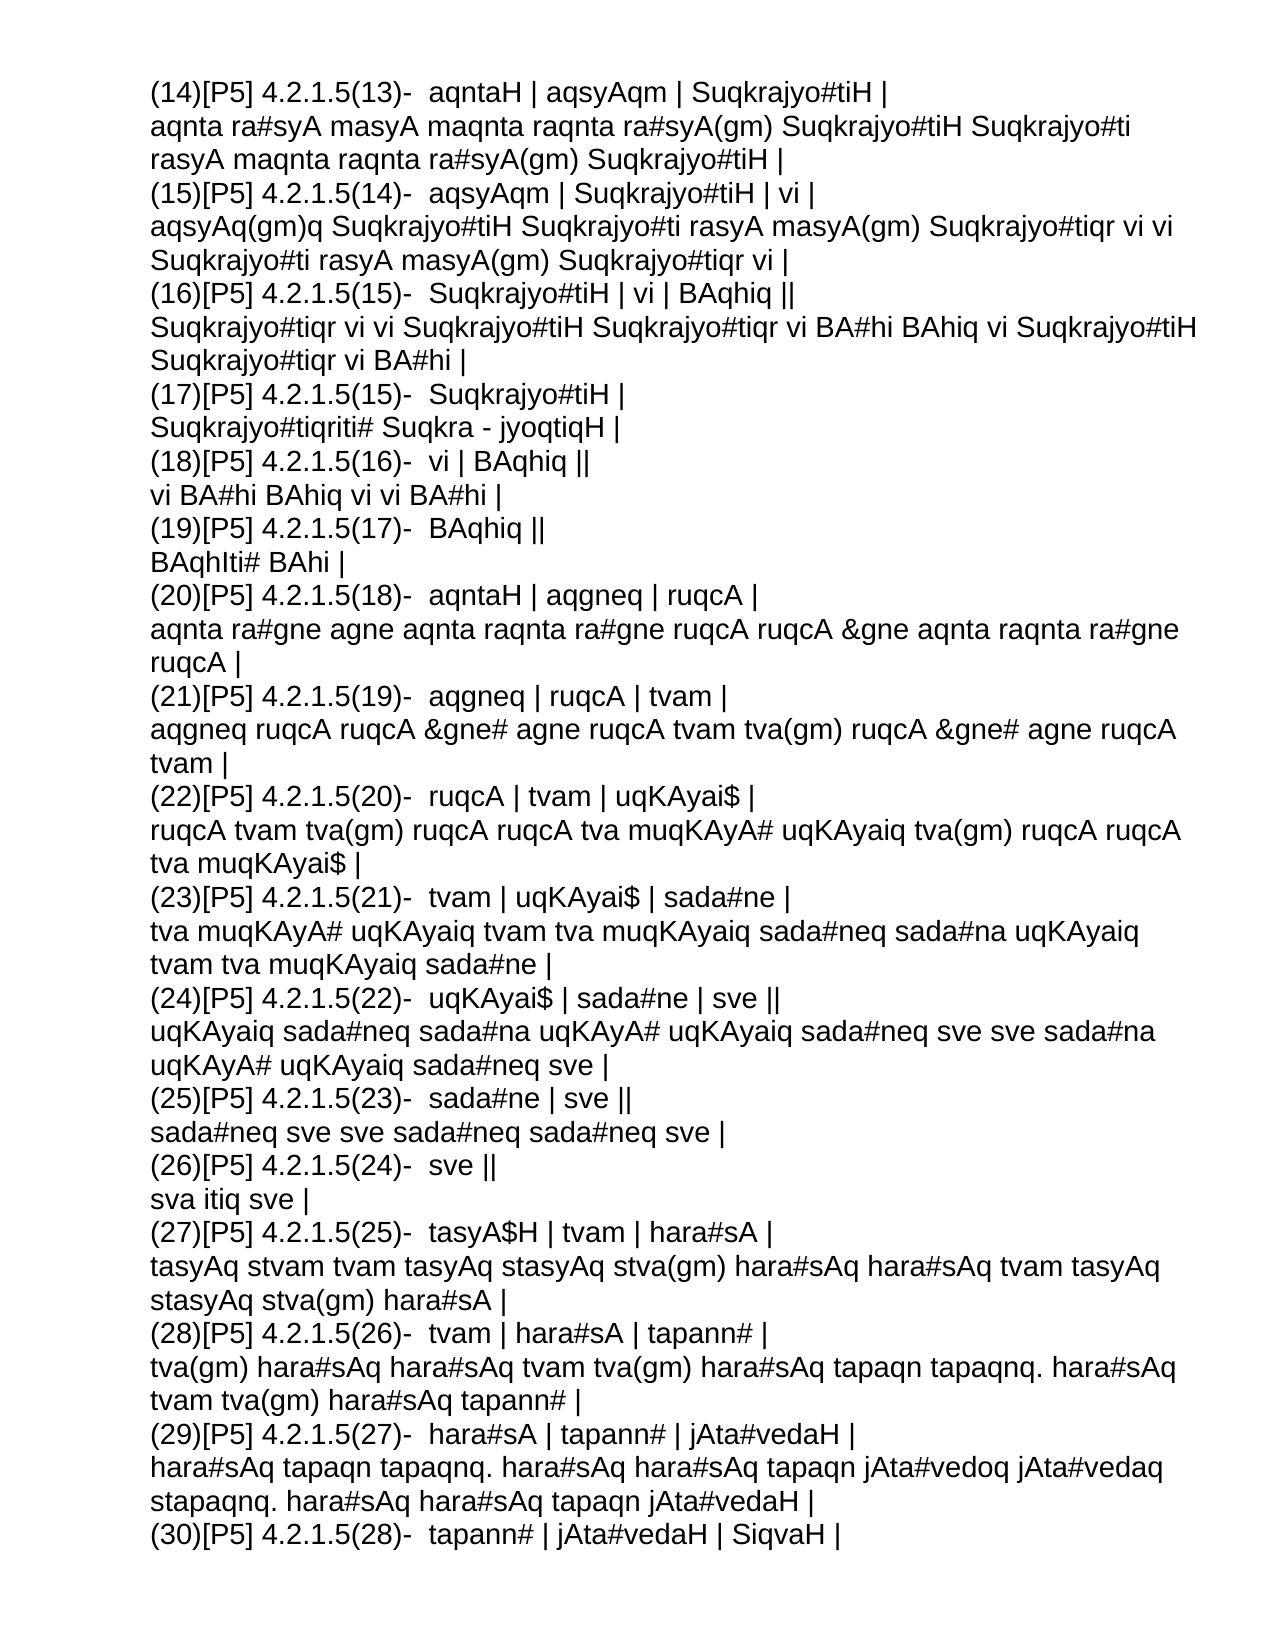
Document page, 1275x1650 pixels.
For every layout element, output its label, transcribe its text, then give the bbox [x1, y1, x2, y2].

text (23)[P5] 4.2.1.5(21)- tvam | uqKAyai$ | sada#ne | [150, 880, 1200, 913]
text (19)[P5] 4.2.1.5(17)- BAqhiq || [150, 511, 1200, 544]
text (17)[P5] 4.2.1.5(15)- Suqkrajyo#tiH | [150, 377, 1200, 410]
text (18)[P5] 4.2.1.5(16)- vi | BAqhiq || [150, 444, 1200, 477]
text hara#sAq tapaqn tapaqnq. hara#sAq hara#sAq tapaqn jAta#vedoq jAta#vedaq stapaqnq. hara#sAq hara#sAq tapaqn jAta#vedaH | [150, 1450, 1200, 1517]
text tva(gm) hara#sAq hara#sAq tvam tva(gm) hara#sAq tapaqn tapaqnq. hara#sAq tvam tva(gm) hara#sAq tapann# | [150, 1349, 1200, 1417]
text (14)[P5] 4.2.1.5(13)- aqntaH | aqsyAqm | Suqkrajyo#tiH | [150, 75, 1200, 108]
text BAqhIti# BAhi | [150, 544, 1200, 578]
text sada#neq sve sve sada#neq sada#neq sve | [150, 1115, 1200, 1148]
text (29)[P5] 4.2.1.5(27)- hara#sA | tapann# | jAta#vedaH | [150, 1417, 1200, 1450]
text (27)[P5] 4.2.1.5(25)- tasyA$H | tvam | hara#sA | [150, 1215, 1200, 1249]
text vi BA#hi BAhiq vi vi BA#hi | [150, 477, 1200, 511]
text (28)[P5] 4.2.1.5(26)- tvam | hara#sA | tapann# | [150, 1316, 1200, 1349]
text (25)[P5] 4.2.1.5(23)- sada#ne | sve || [150, 1081, 1200, 1115]
text (26)[P5] 4.2.1.5(24)- sve || [150, 1148, 1200, 1182]
text aqsyAq(gm)q Suqkrajyo#tiH Suqkrajyo#ti rasyA masyA(gm) Suqkrajyo#tiqr vi vi Suqkrajyo#ti rasyA masyA(gm) Suqkrajyo#tiqr vi | [150, 209, 1200, 276]
text Suqkrajyo#tiqr vi vi Suqkrajyo#tiH Suqkrajyo#tiqr vi BA#hi BAhiq vi Suqkrajyo#tiH Suqkrajyo#tiqr vi BA#hi | [150, 310, 1200, 377]
text aqgneq ruqcA ruqcA &gne# agne ruqcA tvam tva(gm) ruqcA &gne# agne ruqcA tvam | [150, 712, 1200, 779]
text tasyAq stvam tvam tasyAq stasyAq stva(gm) hara#sAq hara#sAq tvam tasyAq stasyAq stva(gm) hara#sA | [150, 1249, 1200, 1316]
text ruqcA tvam tva(gm) ruqcA ruqcA tva muqKAyA# uqKAyaiq tva(gm) ruqcA ruqcA tva muqKAyai$ | [150, 813, 1200, 880]
text (15)[P5] 4.2.1.5(14)- aqsyAqm | Suqkrajyo#tiH | vi | [150, 176, 1200, 209]
text (22)[P5] 4.2.1.5(20)- ruqcA | tvam | uqKAyai$ | [150, 779, 1200, 813]
text (30)[P5] 4.2.1.5(28)- tapann# | jAta#vedaH | SiqvaH | [150, 1517, 1200, 1551]
text (20)[P5] 4.2.1.5(18)- aqntaH | aqgneq | ruqcA | [150, 578, 1200, 612]
text uqKAyaiq sada#neq sada#na uqKAyA# uqKAyaiq sada#neq sve sve sada#na uqKAyA# uqKAyaiq sada#neq sve | [150, 1014, 1200, 1081]
text sva itiq sve | [150, 1182, 1200, 1215]
text (24)[P5] 4.2.1.5(22)- uqKAyai$ | sada#ne | sve || [150, 981, 1200, 1014]
text aqnta ra#gne agne aqnta raqnta ra#gne ruqcA ruqcA &gne aqnta raqnta ra#gne ruqcA | [150, 612, 1200, 679]
text tva muqKAyA# uqKAyaiq tvam tva muqKAyaiq sada#neq sada#na uqKAyaiq tvam tva muqKAyaiq sada#ne | [150, 913, 1200, 981]
text Suqkrajyo#tiqriti# Suqkra - jyoqtiqH | [150, 410, 1200, 444]
text (21)[P5] 4.2.1.5(19)- aqgneq | ruqcA | tvam | [150, 679, 1200, 712]
text aqnta ra#syA masyA maqnta raqnta ra#syA(gm) Suqkrajyo#tiH Suqkrajyo#ti rasyA maqnta raqnta ra#syA(gm) Suqkrajyo#tiH | [150, 108, 1200, 176]
text (16)[P5] 4.2.1.5(15)- Suqkrajyo#tiH | vi | BAqhiq || [150, 276, 1200, 310]
